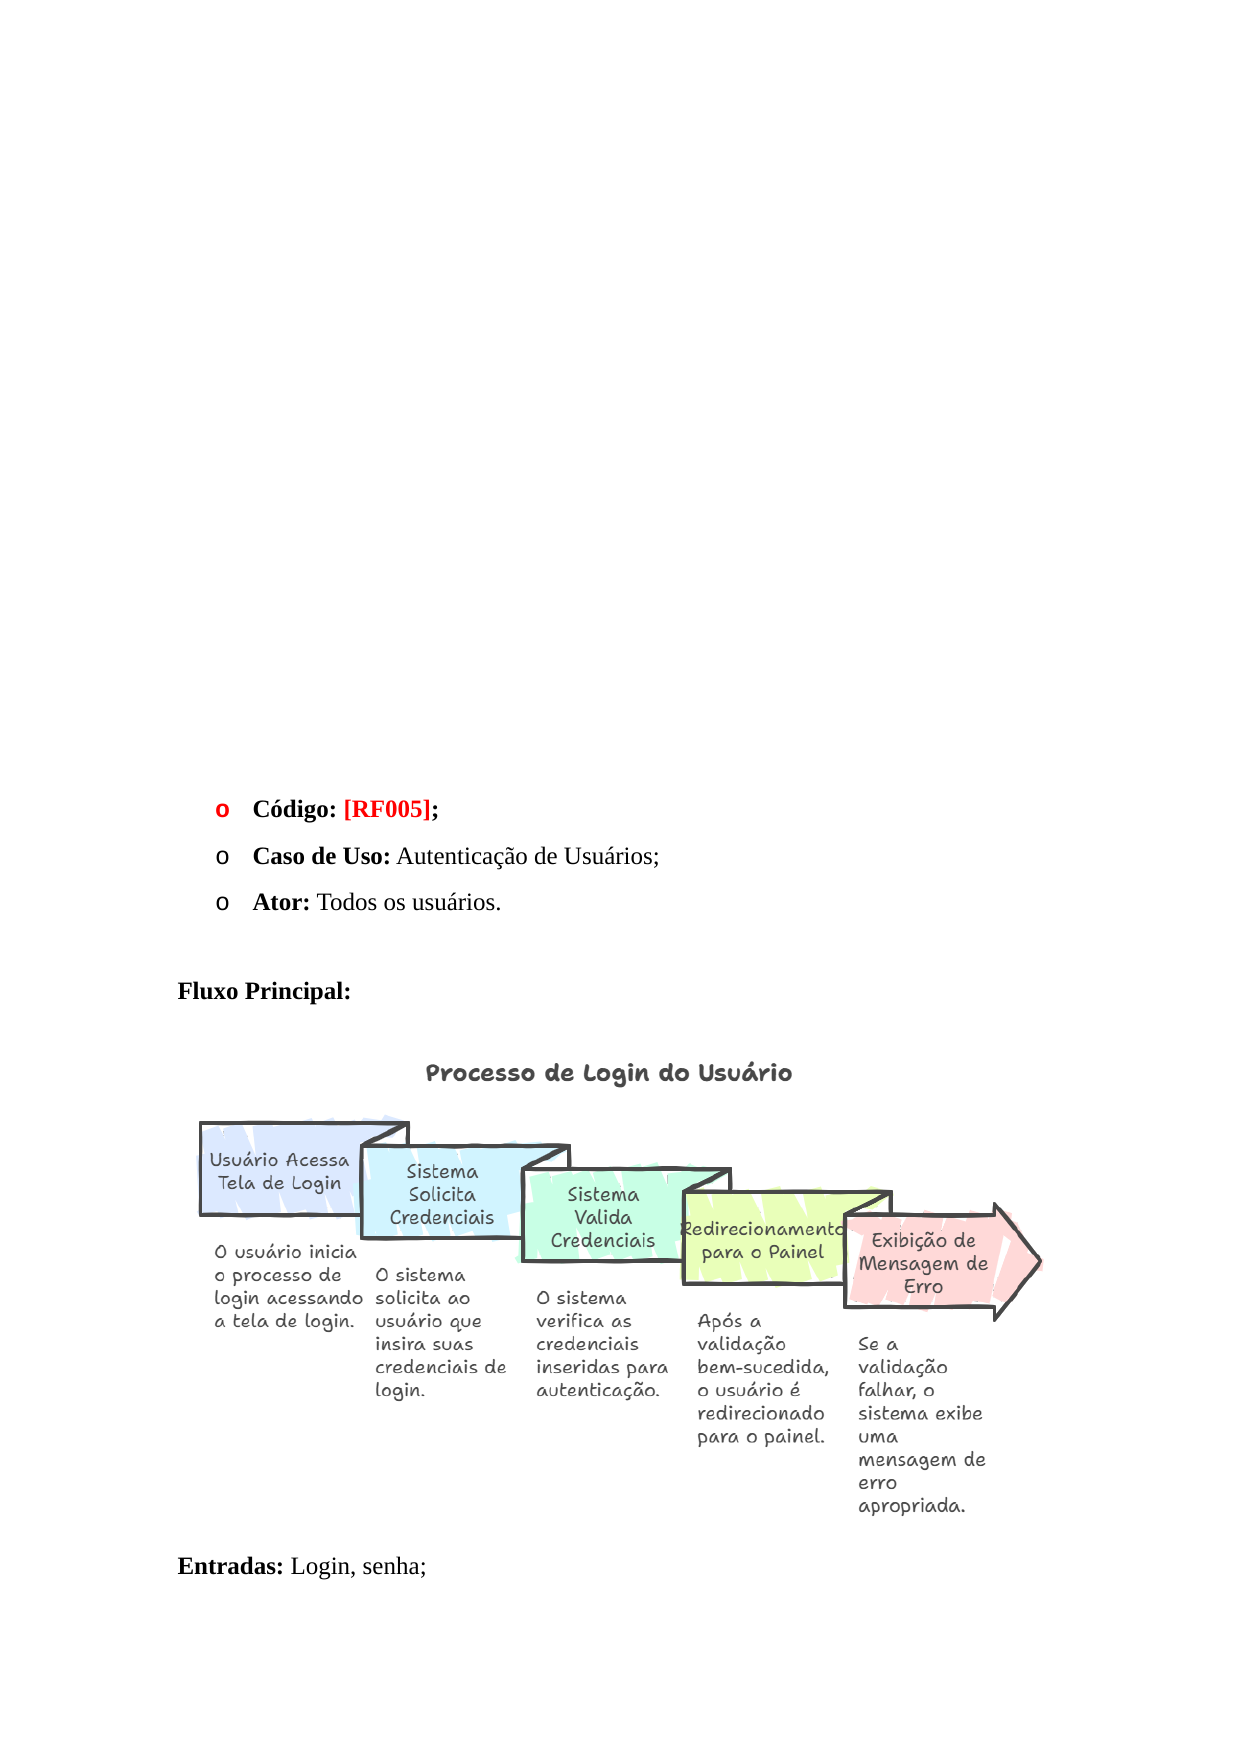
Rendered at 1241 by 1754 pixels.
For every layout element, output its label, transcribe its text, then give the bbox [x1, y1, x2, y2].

list Caso de Uso: Autenticação de Usuários; [215, 841, 1063, 872]
list Código: [RF005]; [215, 794, 1063, 825]
picture [177, 1019, 1063, 1537]
text Fluxo Principal:Entradas: Login, senha; [177, 976, 1063, 1019]
list Ator: Todos os usuários. [215, 887, 1063, 918]
text Fluxo Principal:Entradas: Login, senha; [177, 1537, 1063, 1580]
